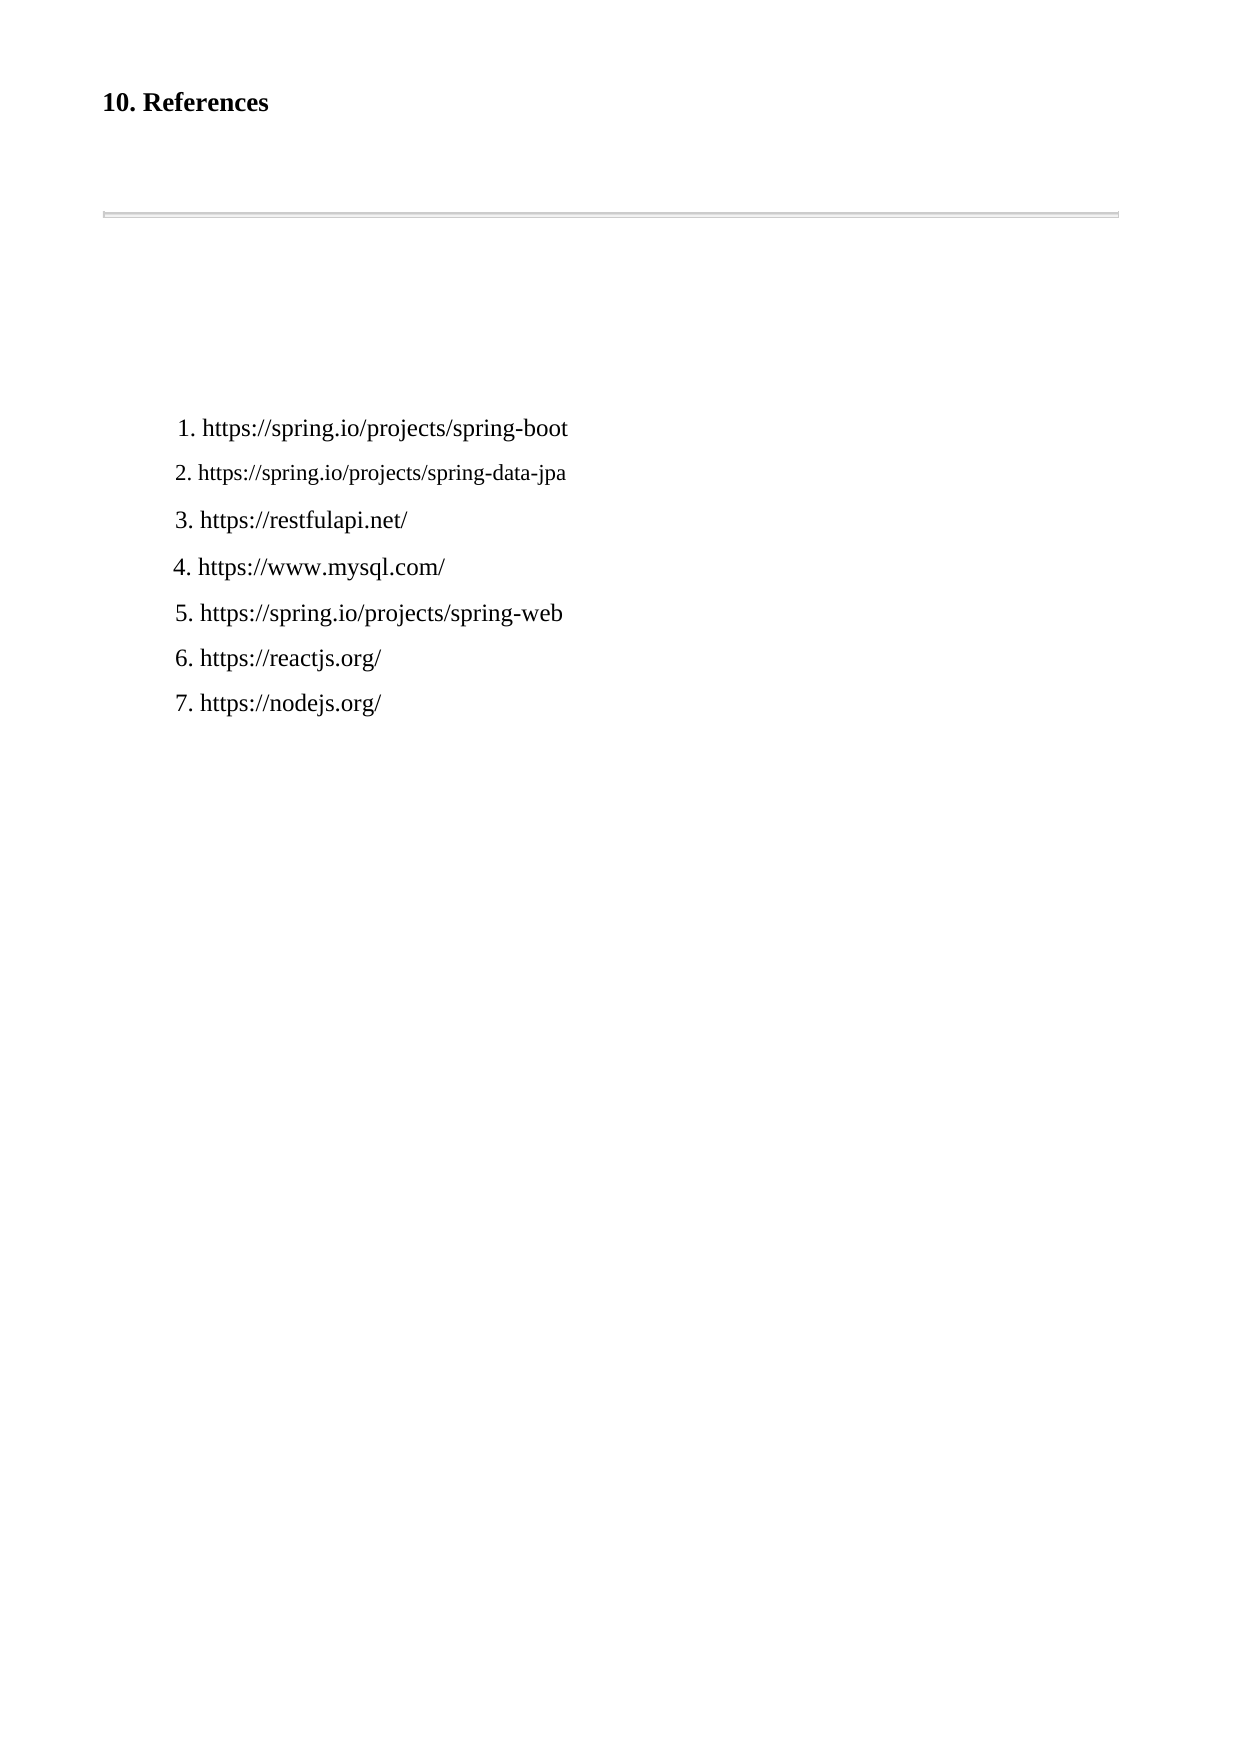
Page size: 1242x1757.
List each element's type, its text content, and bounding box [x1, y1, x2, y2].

picture [102, 211, 1119, 218]
text 2‭. https://spring.io/projects/spring-data-jpa‬ [175, 459, 1092, 485]
text ‭10. References‬ [102, 86, 1092, 117]
text 5‭. https://spring.io/projects/spring-web‬ [175, 598, 1092, 626]
text 7‭. https://nodejs.org/‬ [175, 688, 1092, 717]
text 6‭. https://reactjs.org/‬ [175, 643, 1092, 672]
text 3‭. https://restfulapi.net/‬ [175, 506, 1092, 534]
text 1‭. https://spring.io/projects/spring-boot‬ [177, 413, 1092, 442]
text 4‭. https://www.mysql.com/‬ [173, 552, 1092, 581]
